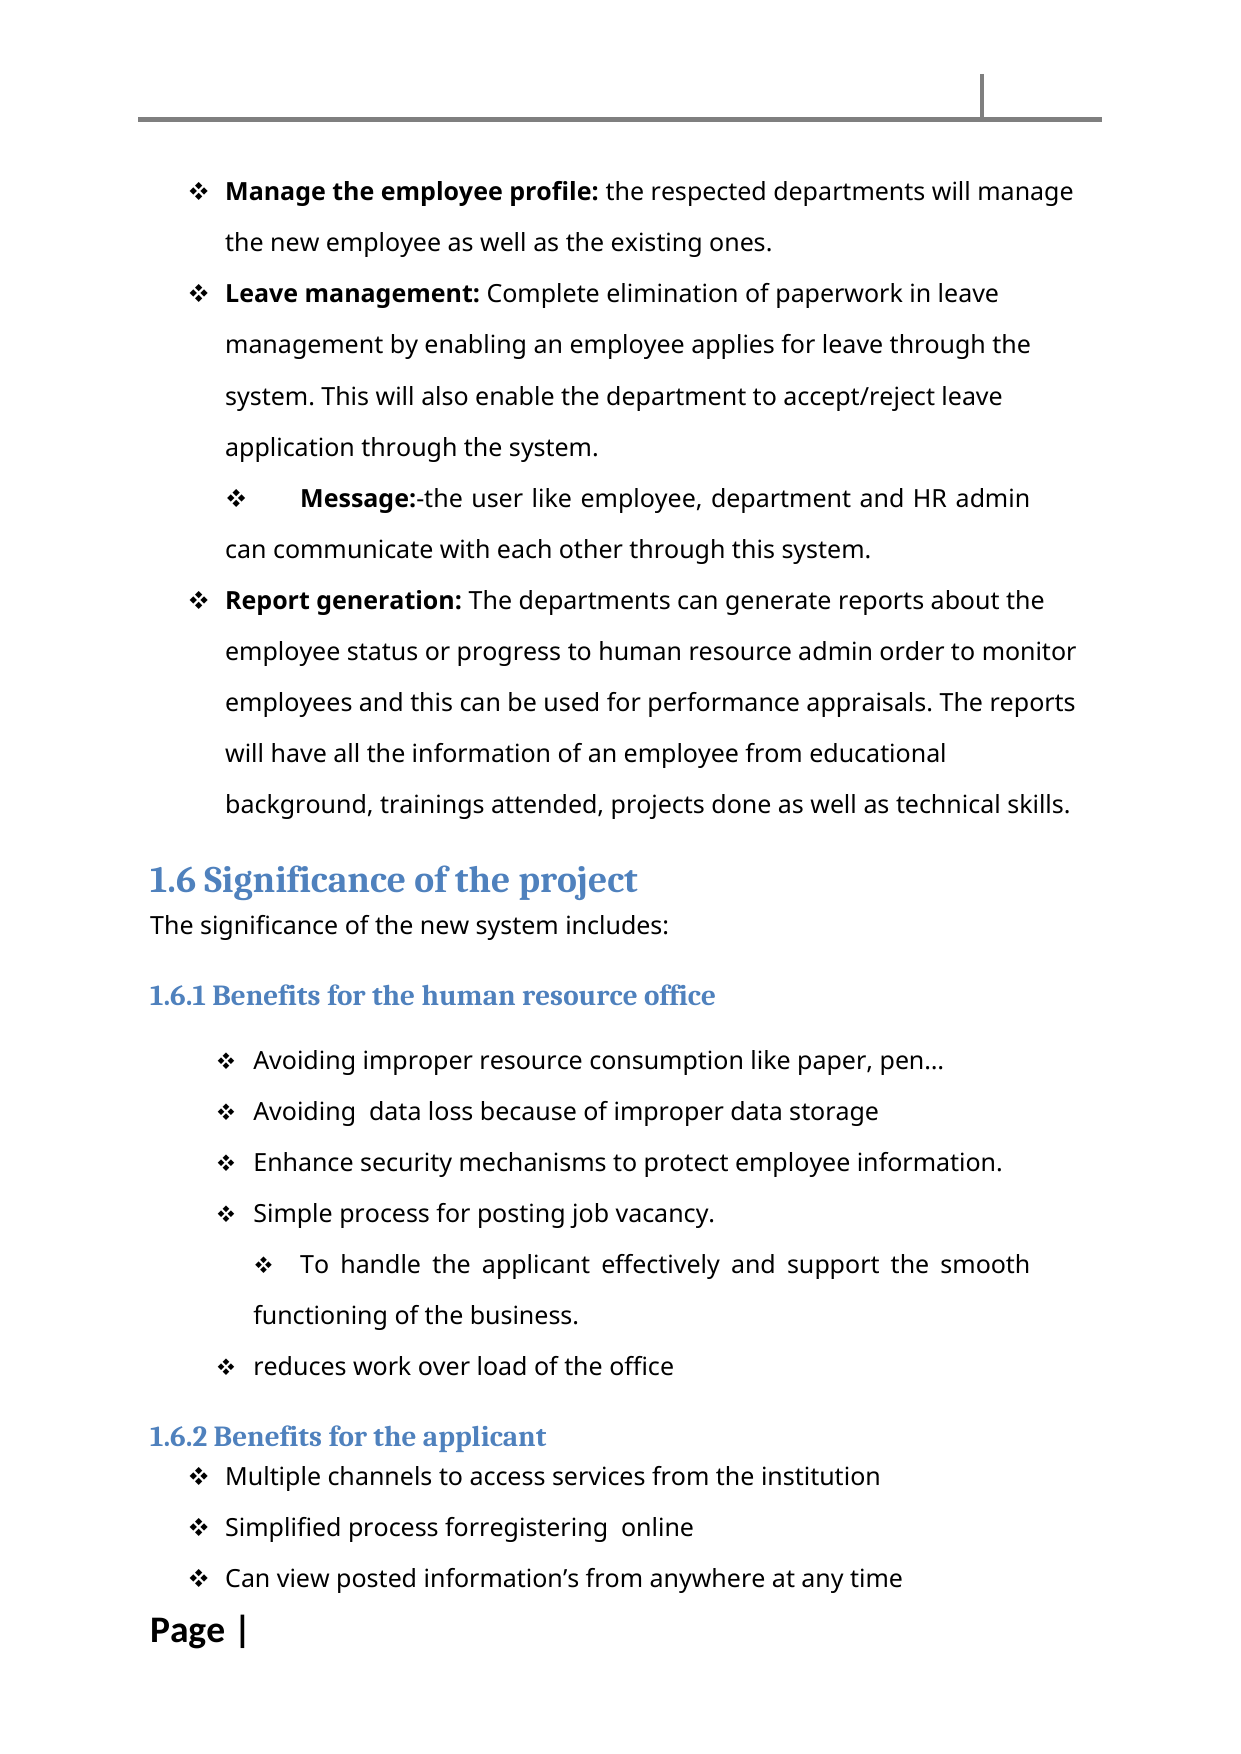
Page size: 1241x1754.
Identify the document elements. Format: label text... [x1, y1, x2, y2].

list Leave management: Complete elimination of paperwork in leave management by enabling an employee applies for leave through the system. This will also enable the department to accept/reject leave application through the system. [187, 276, 1090, 463]
list Manage the employee profile: the respected departments will manage the new employee as well as the existing ones. [187, 174, 1090, 259]
list To handle the applicant effectively and support the smooth functioning of the business. [253, 1247, 1031, 1332]
subtitle 1.6 Significance of the project [150, 858, 1090, 901]
list Simplified process forregistering online [187, 1510, 1090, 1544]
list Report generation: The departments can generate reports about the employee status or progress to human resource admin order to monitor employees and this can be used for performance appraisals. The reports will have all the information of an employee from educational background, trainings attended, projects done as well as technical skills. [187, 582, 1090, 821]
list Enhance security mechanisms to protect employee information. [216, 1144, 1090, 1179]
list Multiple channels to access services from the institution [187, 1459, 1090, 1493]
list reduces work over load of the office [216, 1349, 1090, 1383]
subtitle 1.6.1 Benefits for the human resource office [150, 979, 1090, 1013]
text The significance of the new system includes: [150, 907, 1090, 941]
list Simple process for posting job vacancy. [216, 1196, 1090, 1230]
list Avoiding improper resource consumption like paper, pen… [216, 1042, 1090, 1077]
list Avoiding data loss because of improper data storage [216, 1093, 1090, 1128]
subtitle 1.6.2 Benefits for the applicant [150, 1421, 1090, 1454]
list Message:-the user like employee, department and HR admin can communicate with each other through this system. [225, 480, 1031, 565]
list Can view posted information’s from anywhere at any time [187, 1561, 1090, 1595]
